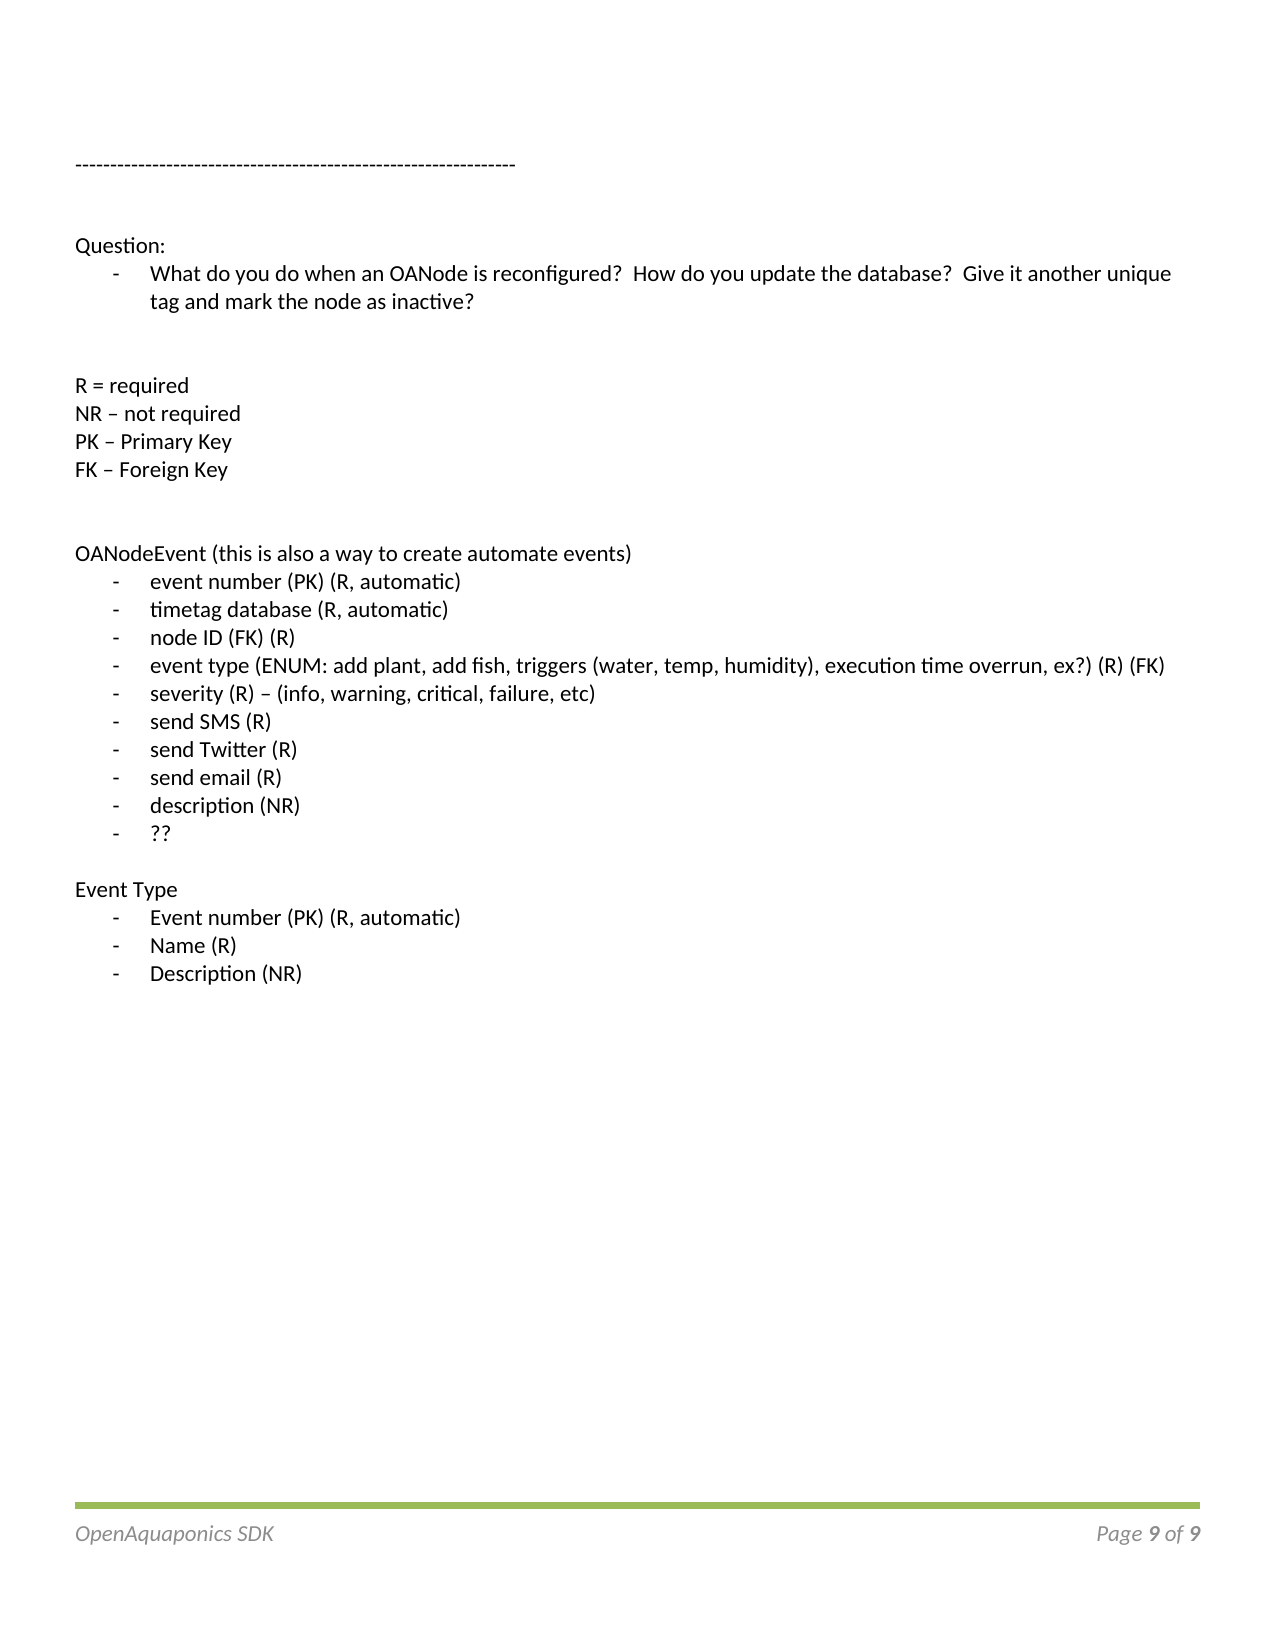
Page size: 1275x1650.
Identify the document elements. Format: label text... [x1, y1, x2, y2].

list event type (ENUM: add plant, add fish, triggers (water, temp, humidity), execution time overrun, ex?) (R) (FK) [112, 651, 1200, 679]
list What do you do when an OANode is reconfigured? How do you update the database? Give it another unique tag and mark the node as inactive? [112, 259, 1200, 315]
text Question: [75, 231, 1200, 259]
text R = required [75, 371, 1200, 399]
list ?? [112, 819, 1200, 847]
list send Twitter (R) [112, 735, 1200, 763]
list timetag database (R, automatic) [112, 595, 1200, 623]
text OANodeEvent (this is also a way to create automate events) [75, 539, 1200, 567]
list Name (R) [112, 932, 1200, 959]
list Description (NR) [112, 959, 1200, 988]
list Event number (PK) (R, automatic) [112, 903, 1200, 932]
list description (NR) [112, 791, 1200, 819]
list severity (R) – (info, warning, critical, failure, etc) [112, 679, 1200, 707]
text FK – Foreign Key [75, 455, 1200, 483]
text --------------------------------------------------------------- [75, 150, 1200, 178]
text PK – Primary Key [75, 427, 1200, 455]
text Event Type [75, 876, 1200, 903]
text NR – not required [75, 399, 1200, 427]
list send SMS (R) [112, 707, 1200, 735]
list node ID (FK) (R) [112, 623, 1200, 651]
list send email (R) [112, 763, 1200, 791]
list event number (PK) (R, automatic) [112, 567, 1200, 595]
